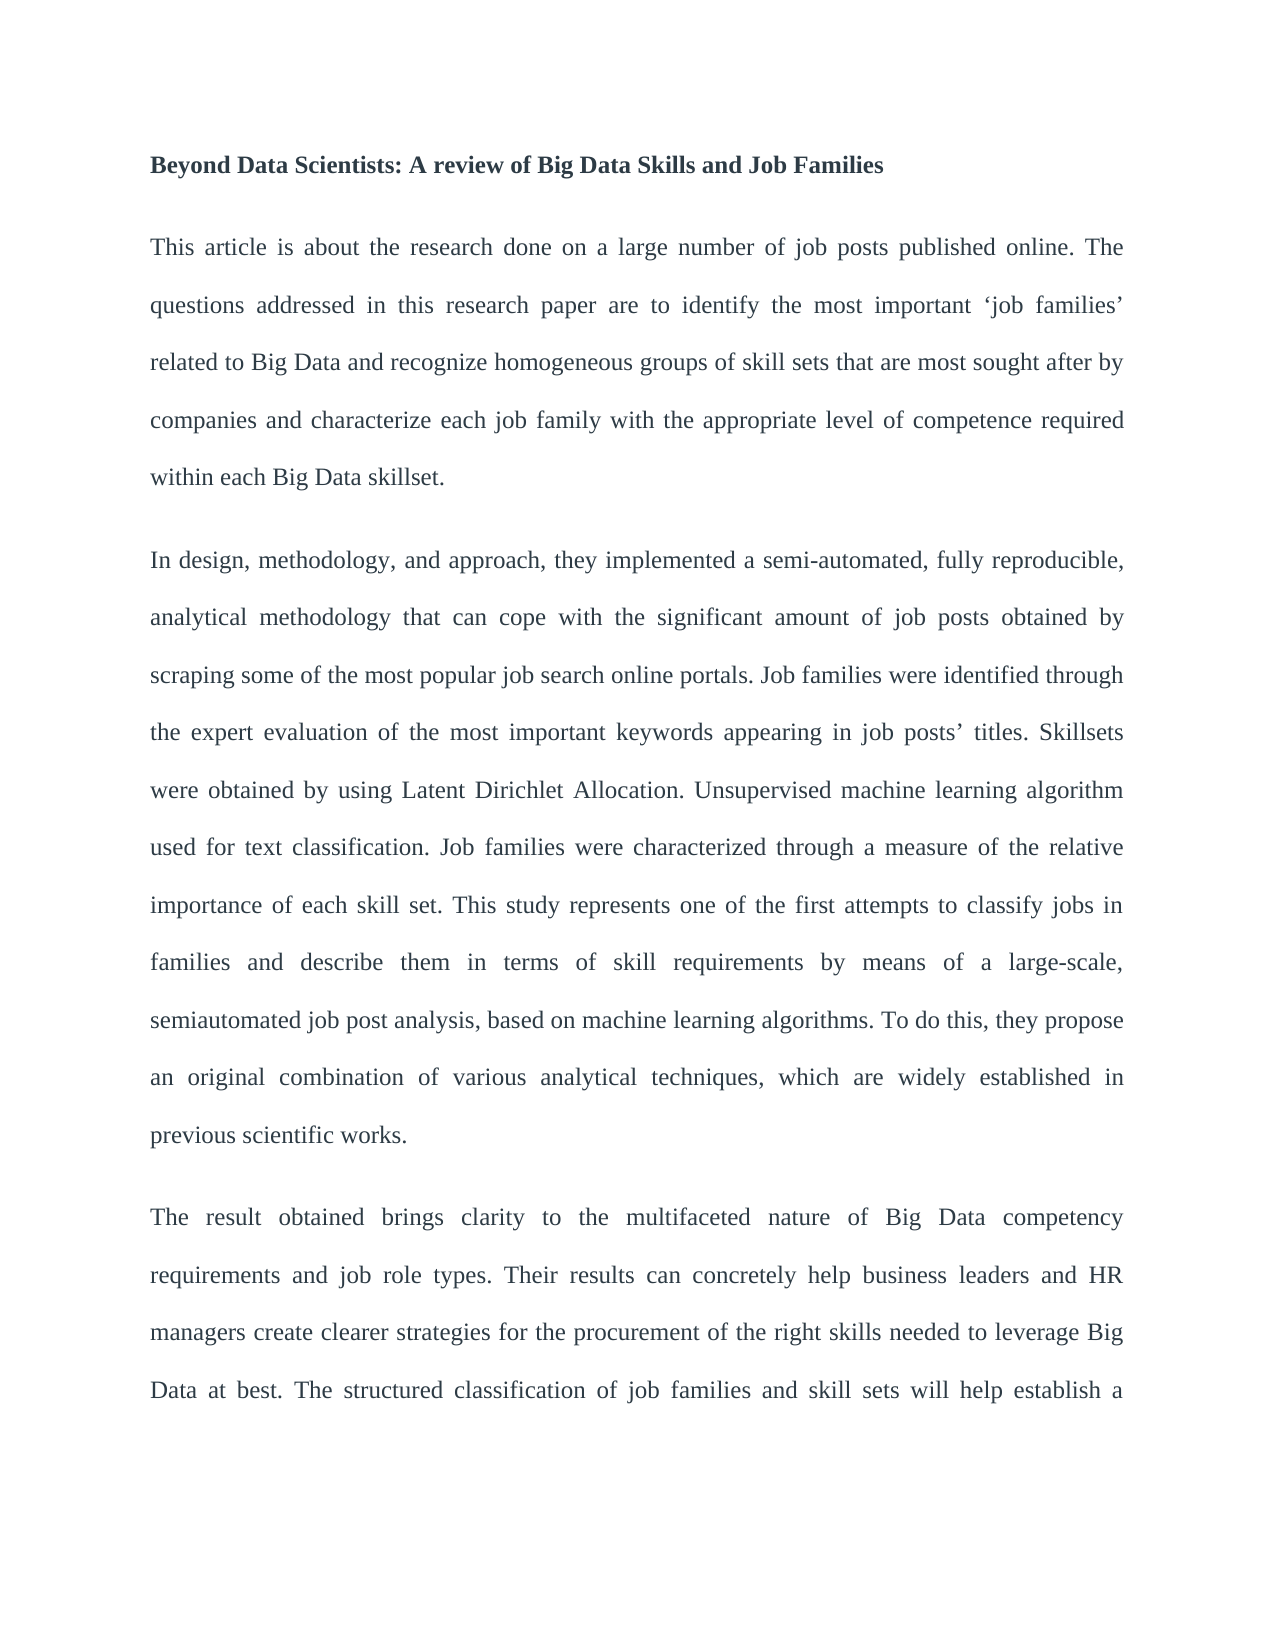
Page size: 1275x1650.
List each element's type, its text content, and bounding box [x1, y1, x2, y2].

text In design, methodology, and approach, they implemented a semi-automated, fully reproducible, analytical methodology that can cope with the significant amount of job posts obtained by scraping some of the most popular job search online portals. Job families were identified through the expert evaluation of the most important keywords appearing in job posts’ titles. Skillsets were obtained by using Latent Dirichlet Allocation. Unsupervised machine learning algorithm used for text classification. Job families were characterized through a measure of the relative importance of each skill set. This study represents one of the first attempts to classify jobs in families and describe them in terms of skill requirements by means of a large-scale, semiautomated job post analysis, based on machine learning algorithms. To do this, they propose an original combination of various analytical techniques, which are widely established in previous scientific works. [150, 545, 1125, 1149]
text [150, 1202, 1125, 1404]
text This article is about the research done on a large number of job posts published online. The questions addressed in this research paper are to identify the most important ‘job families’ related to Big Data and recognize homogeneous groups of skill sets that are most sought after by companies and characterize each job family with the appropriate level of competence required within each Big Data skillset. [150, 232, 1125, 491]
text Beyond Data Scientists: A review of Big Data Skills and Job Families [150, 150, 1125, 179]
